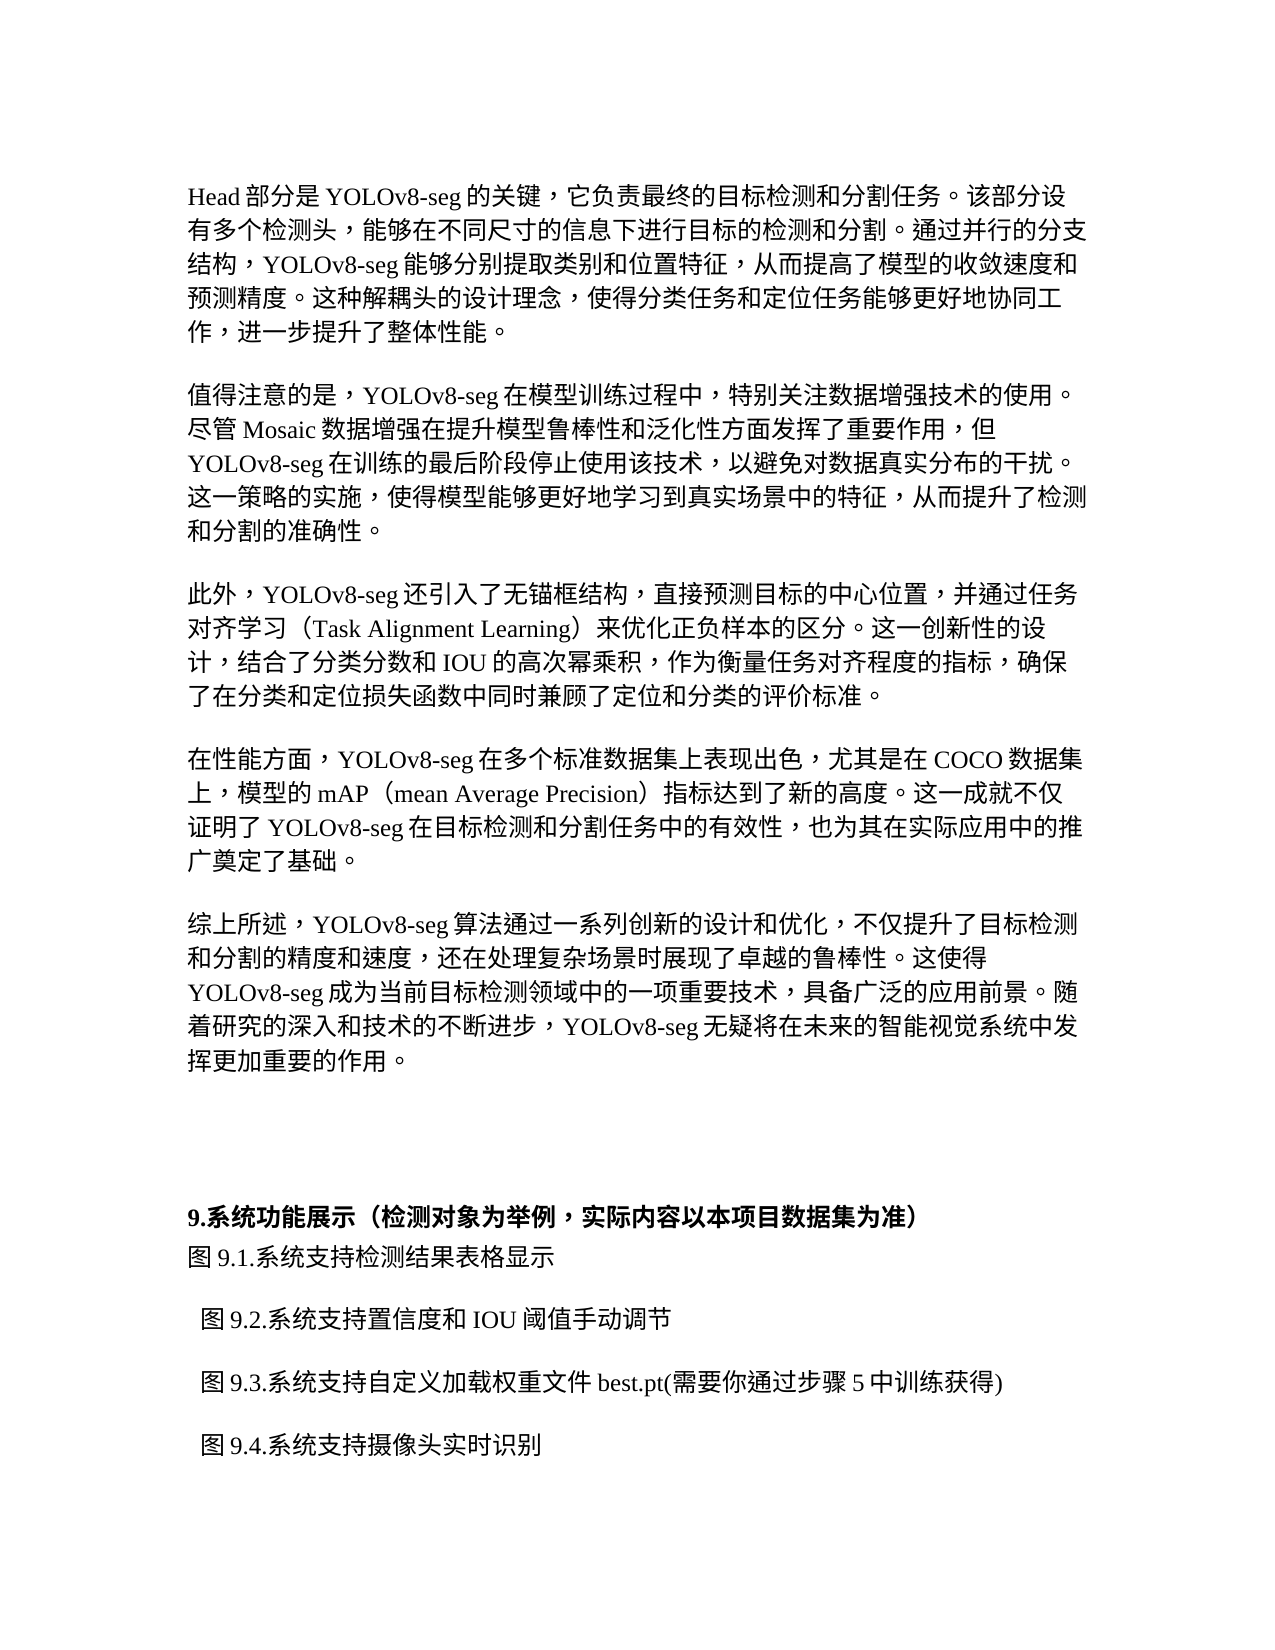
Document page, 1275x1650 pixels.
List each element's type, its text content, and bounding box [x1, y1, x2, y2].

subtitle 9.系统功能展示（检测对象为举例，实际内容以本项目数据集为准） [187, 1200, 1087, 1234]
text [187, 1239, 1087, 1491]
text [187, 150, 1087, 1077]
